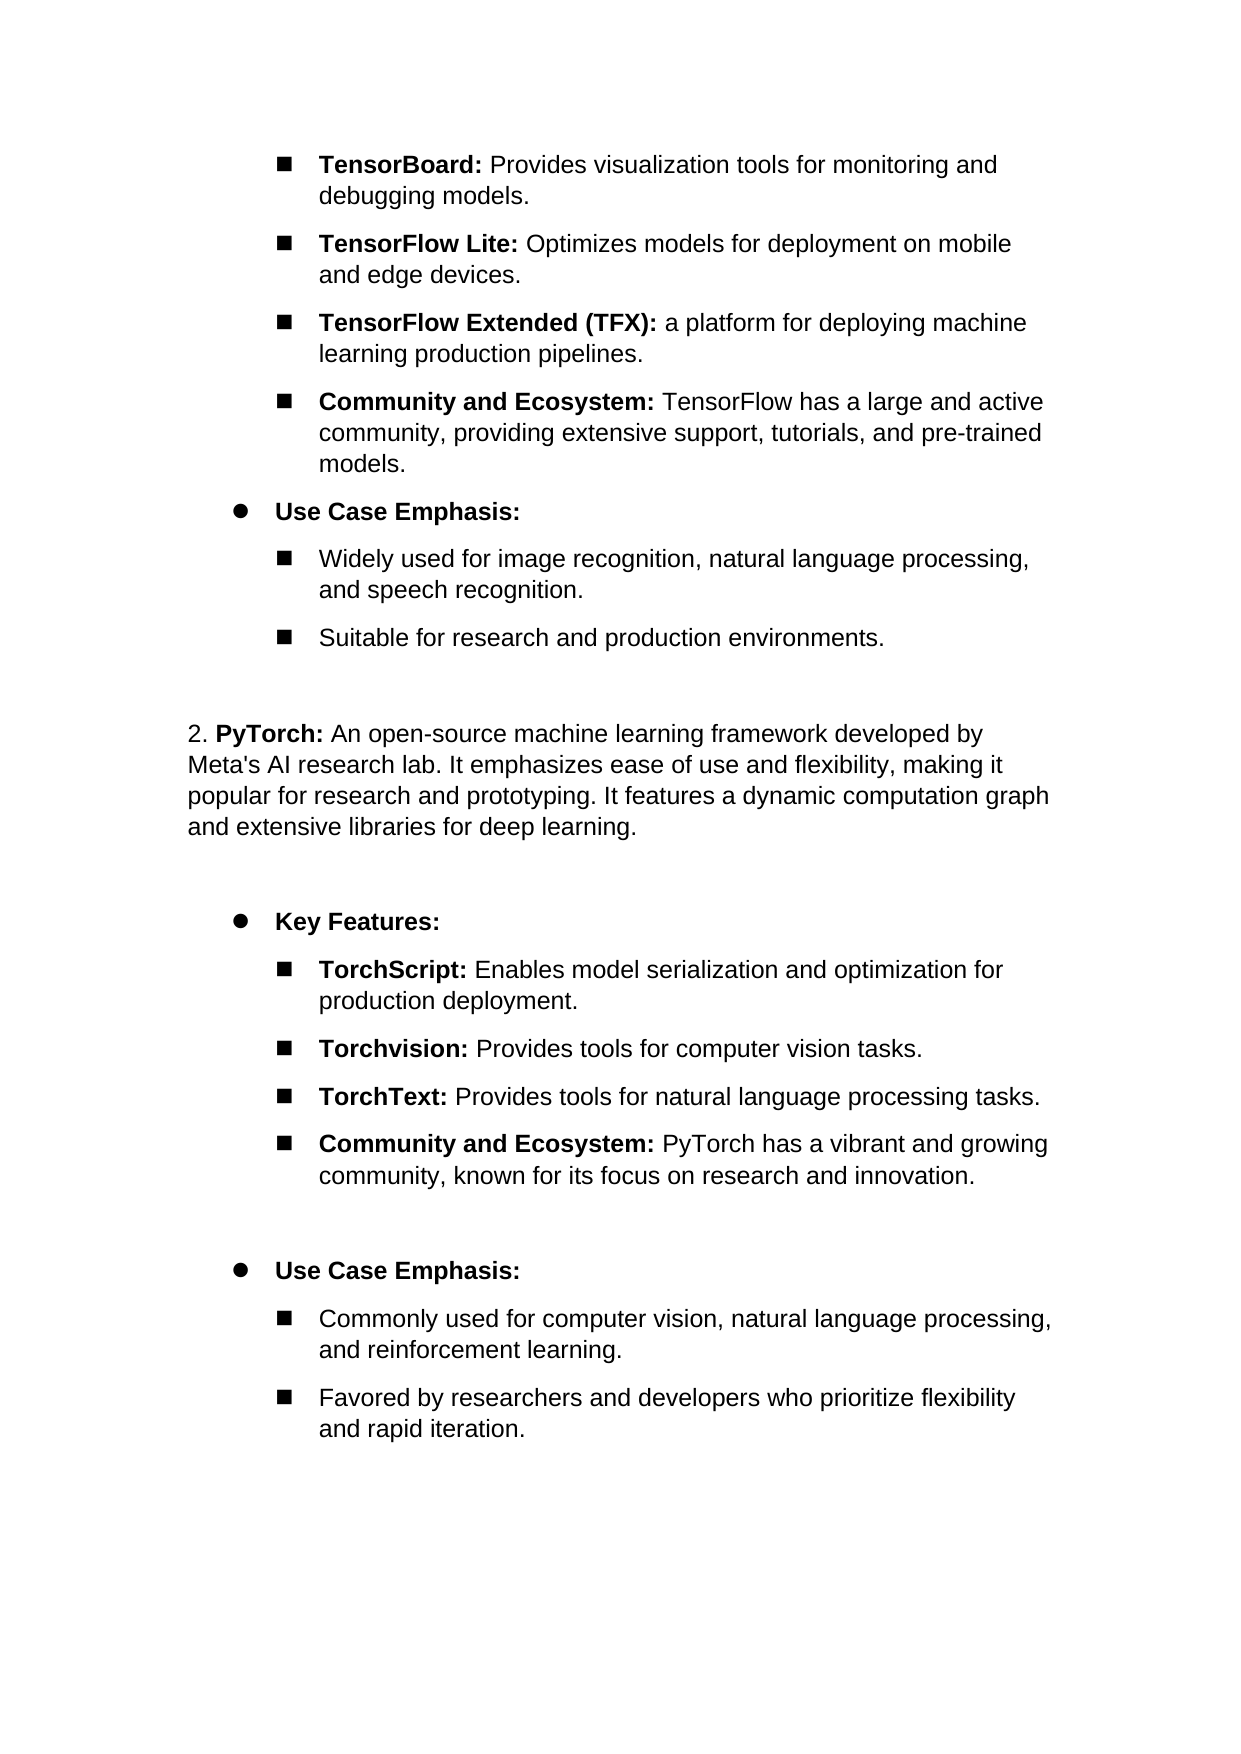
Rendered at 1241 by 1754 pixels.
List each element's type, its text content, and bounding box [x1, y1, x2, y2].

list Key Features: [231, 907, 1053, 936]
list Commonly used for computer vision, natural language processing, and reinforcement learning. [275, 1304, 1053, 1364]
list TorchScript: Enables model serialization and optimization for production deployment. [275, 955, 1053, 1015]
list TensorFlow Extended (TFX): a platform for deploying machine learning production pipelines. [275, 308, 1053, 368]
list Community and Ecosystem: TensorFlow has a large and active community, providing extensive support, tutorials, and pre-trained models. [275, 387, 1053, 477]
list TorchText: Provides tools for natural language processing tasks. [275, 1082, 1053, 1111]
list TensorBoard: Provides visualization tools for monitoring and debugging models. [275, 150, 1053, 210]
list PyTorch: An open-source machine learning framework developed by Meta's AI research lab. It emphasizes ease of use and flexibility, making it popular for research and prototyping. It features a dynamic computation graph and extensive libraries for deep learning. [187, 719, 1053, 841]
list Community and Ecosystem: PyTorch has a vibrant and growing community, known for its focus on research and innovation. [275, 1129, 1053, 1189]
list Suitable for research and production environments. [275, 623, 1053, 652]
list Use Case Emphasis: [231, 1256, 1053, 1285]
list Torchvision: Provides tools for computer vision tasks. [275, 1034, 1053, 1063]
list TensorFlow Lite: Optimizes models for deployment on mobile and edge devices. [275, 229, 1053, 289]
list Use Case Emphasis: [231, 496, 1053, 525]
list Widely used for image recognition, natural language processing, and speech recognition. [275, 544, 1053, 604]
list Favored by researchers and developers who prioritize flexibility and rapid iteration. [275, 1383, 1053, 1443]
